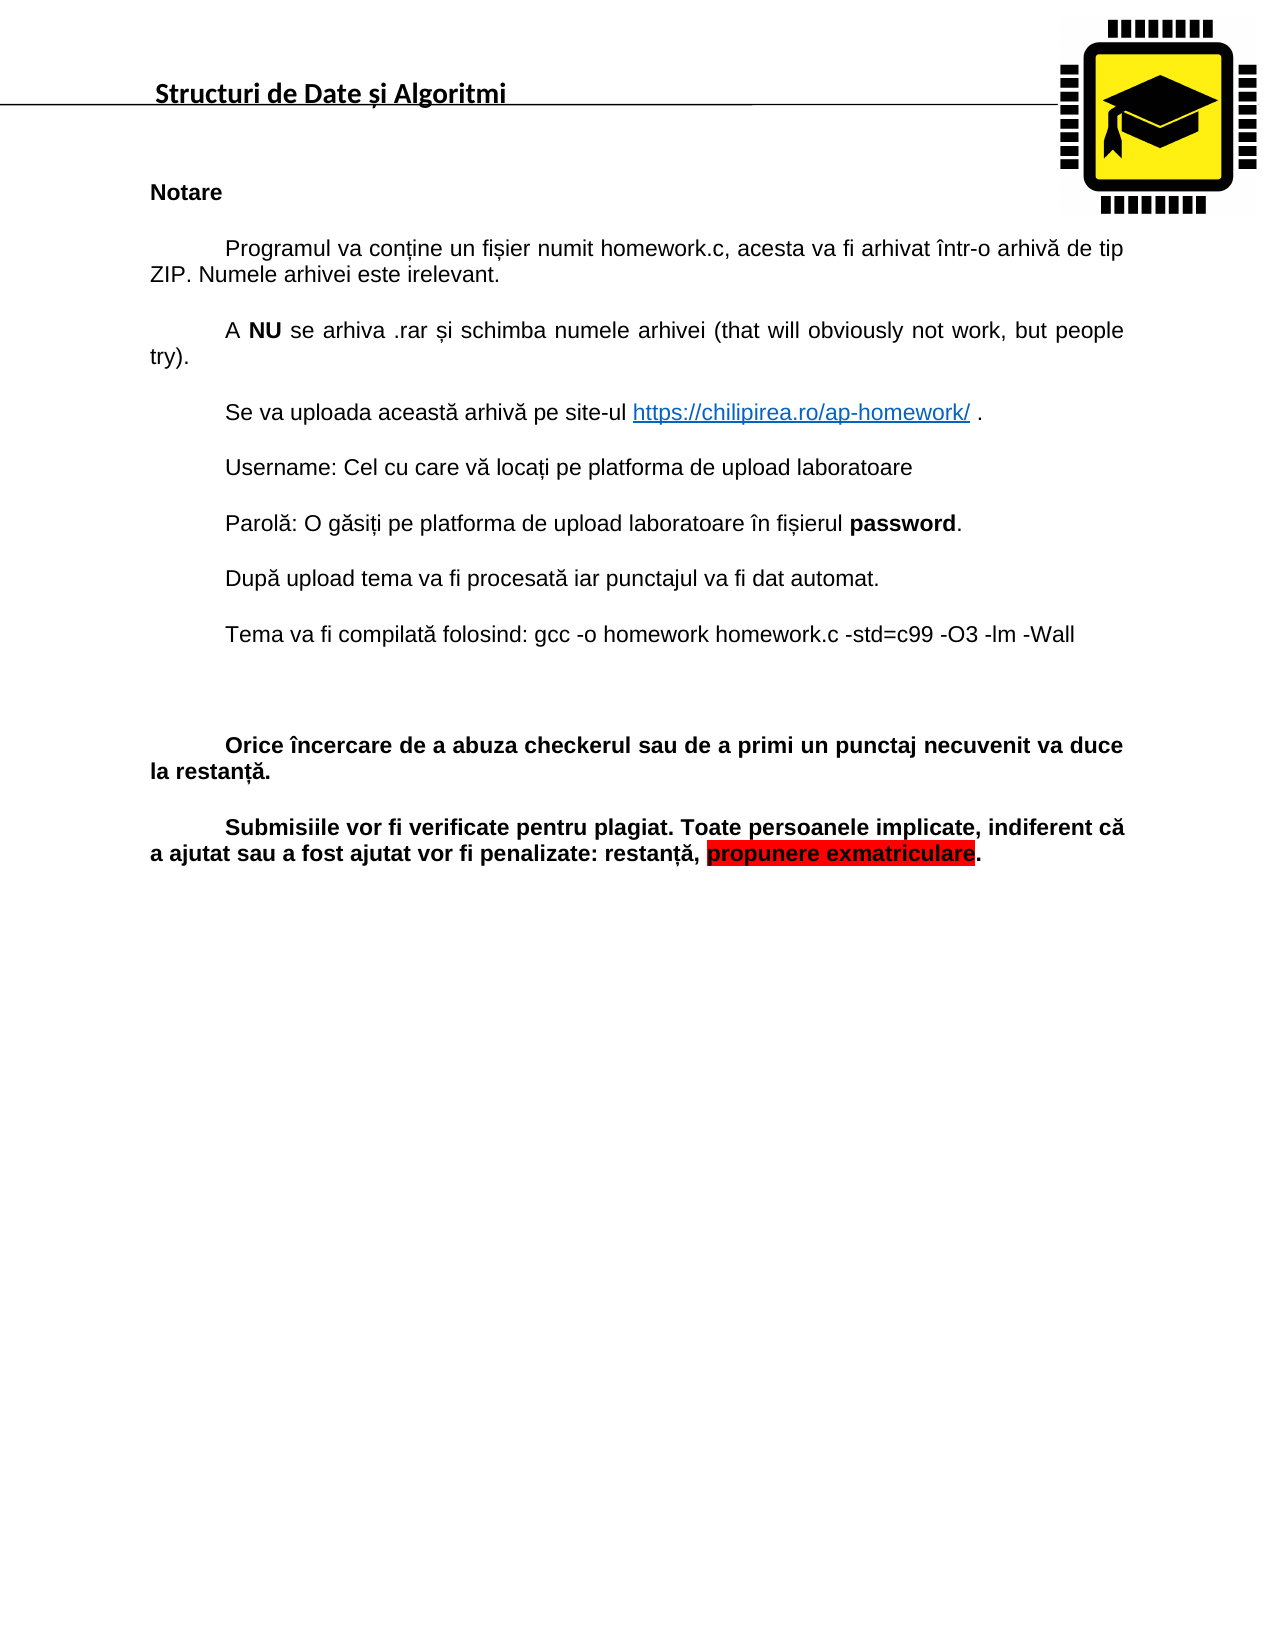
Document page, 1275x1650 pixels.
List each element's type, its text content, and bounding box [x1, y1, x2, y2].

text Tema va fi compilată folosind: gcc -o homework homework.c -std=c99 -O3 -lm -Wall [150, 621, 1125, 647]
text Username: Cel cu care vă locați pe platforma de upload laboratoare [150, 454, 1125, 480]
text Parolă: O găsiți pe platforma de upload laboratoare în fișierul password. [150, 509, 1125, 536]
text Orice încercare de a abuza checkerul sau de a primi un punctaj necuvenit va duce la restanță. [150, 732, 1125, 784]
text După upload tema va fi procesată iar punctajul va fi dat automat. [150, 565, 1125, 591]
text Se va uploada această arhivă pe site-ul https://chilipirea.ro/ap-homework/ . [150, 398, 1125, 425]
text Programul va conține un fișier numit homework.c, acesta va fi arhivat într-o arhivă de tip ZIP. Numele arhivei este irelevant. [150, 235, 1125, 287]
text A NU se arhiva .rar și schimba numele arhivei (that will obviously not work, but people try). [150, 317, 1125, 369]
text Notare [150, 179, 1125, 206]
text Submisiile vor fi verificate pentru plagiat. Toate persoanele implicate, indiferent că a ajutat sau a fost ajutat vor fi penalizate: restanță, propunere exmatriculare. [150, 813, 1125, 866]
